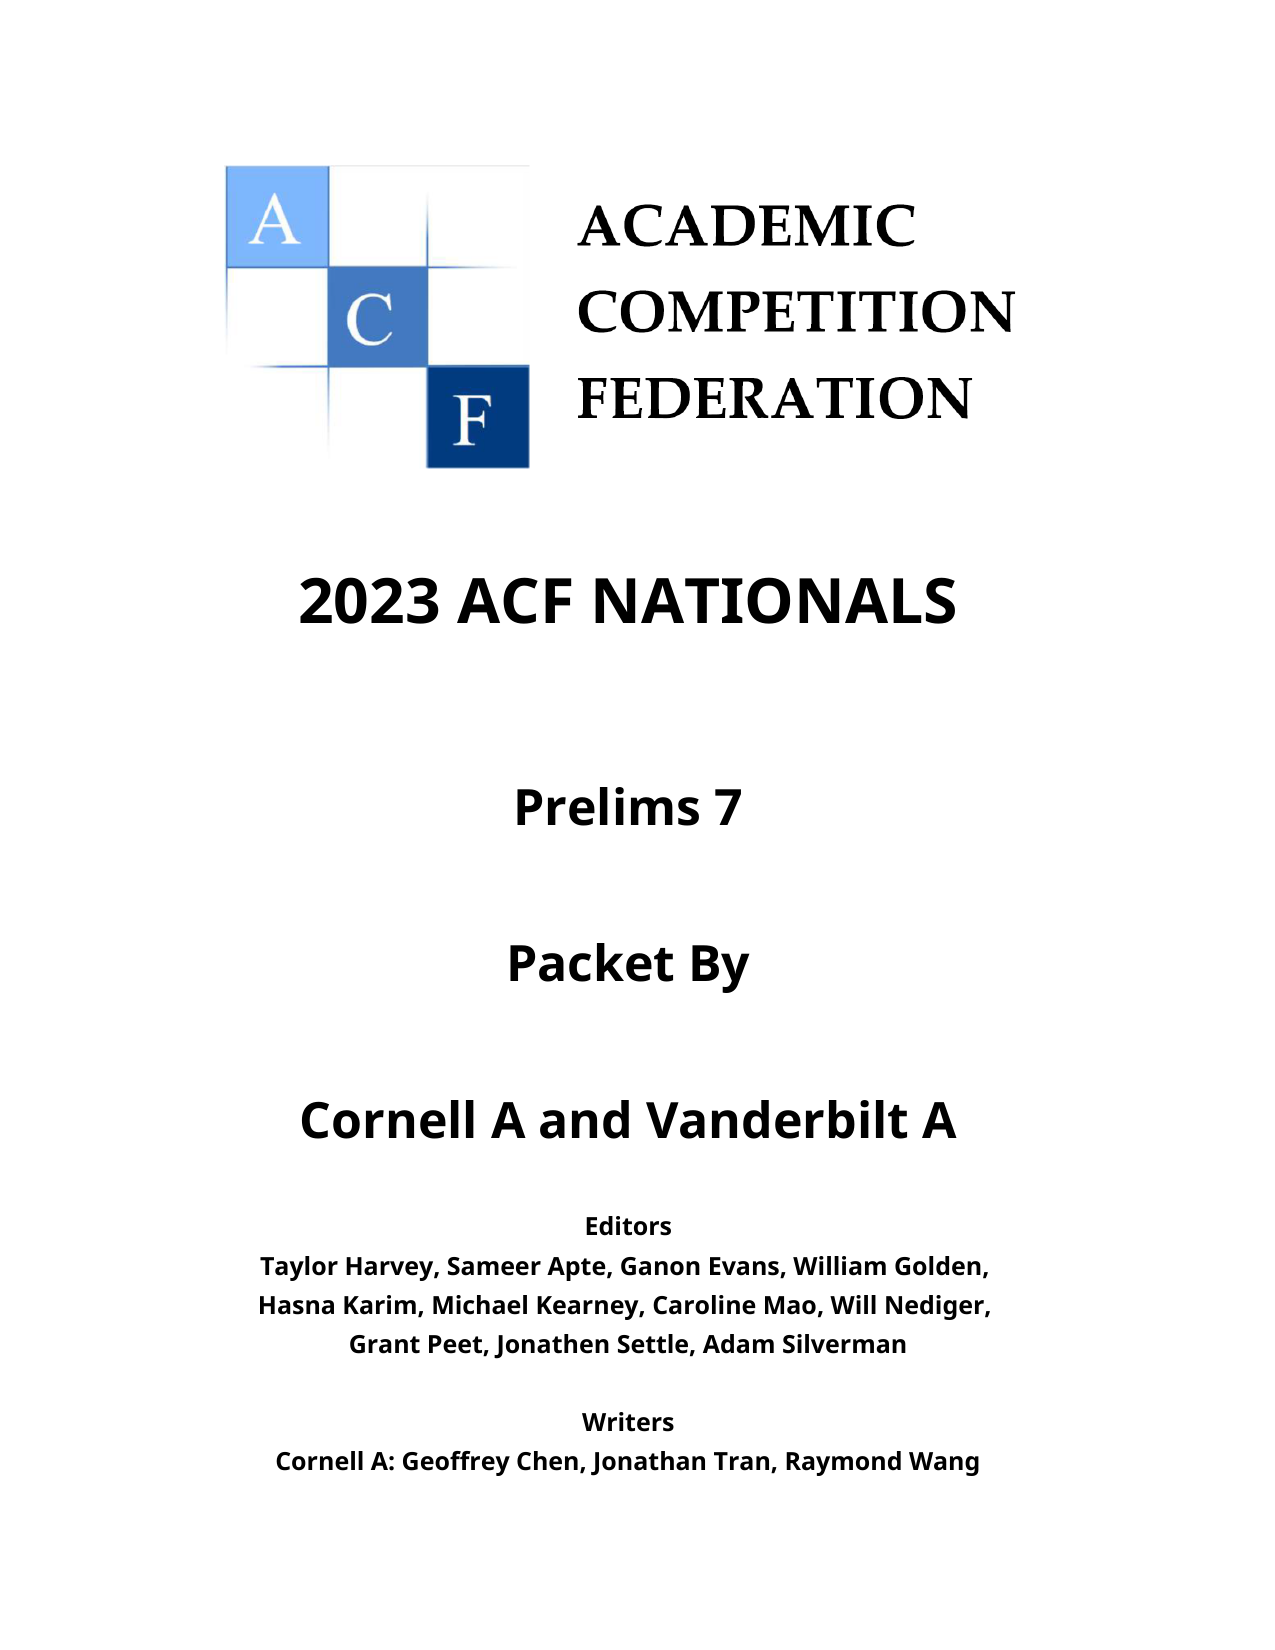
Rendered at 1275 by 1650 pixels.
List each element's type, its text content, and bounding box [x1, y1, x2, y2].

text Taylor Harvey, Sameer Apte, Ganon Evans, William Golden, Hasna Karim, Michael Kearney, Caroline Mao, Will Nediger, Grant Peet, Jonathen Settle, Adam Silverman [131, 1248, 1125, 1361]
text Editors [131, 1209, 1125, 1243]
text Cornell A and Vanderbilt A [131, 1085, 1125, 1153]
text Packet By [131, 928, 1125, 996]
picture [202, 150, 1054, 525]
text 2023 ACF NATIONALS [131, 556, 1125, 641]
text Prelims 7 [131, 772, 1125, 840]
text Cornell A: Geoffrey Chen, Jonathan Tran, Raymond Wang [131, 1444, 1125, 1478]
text Writers [131, 1405, 1125, 1439]
